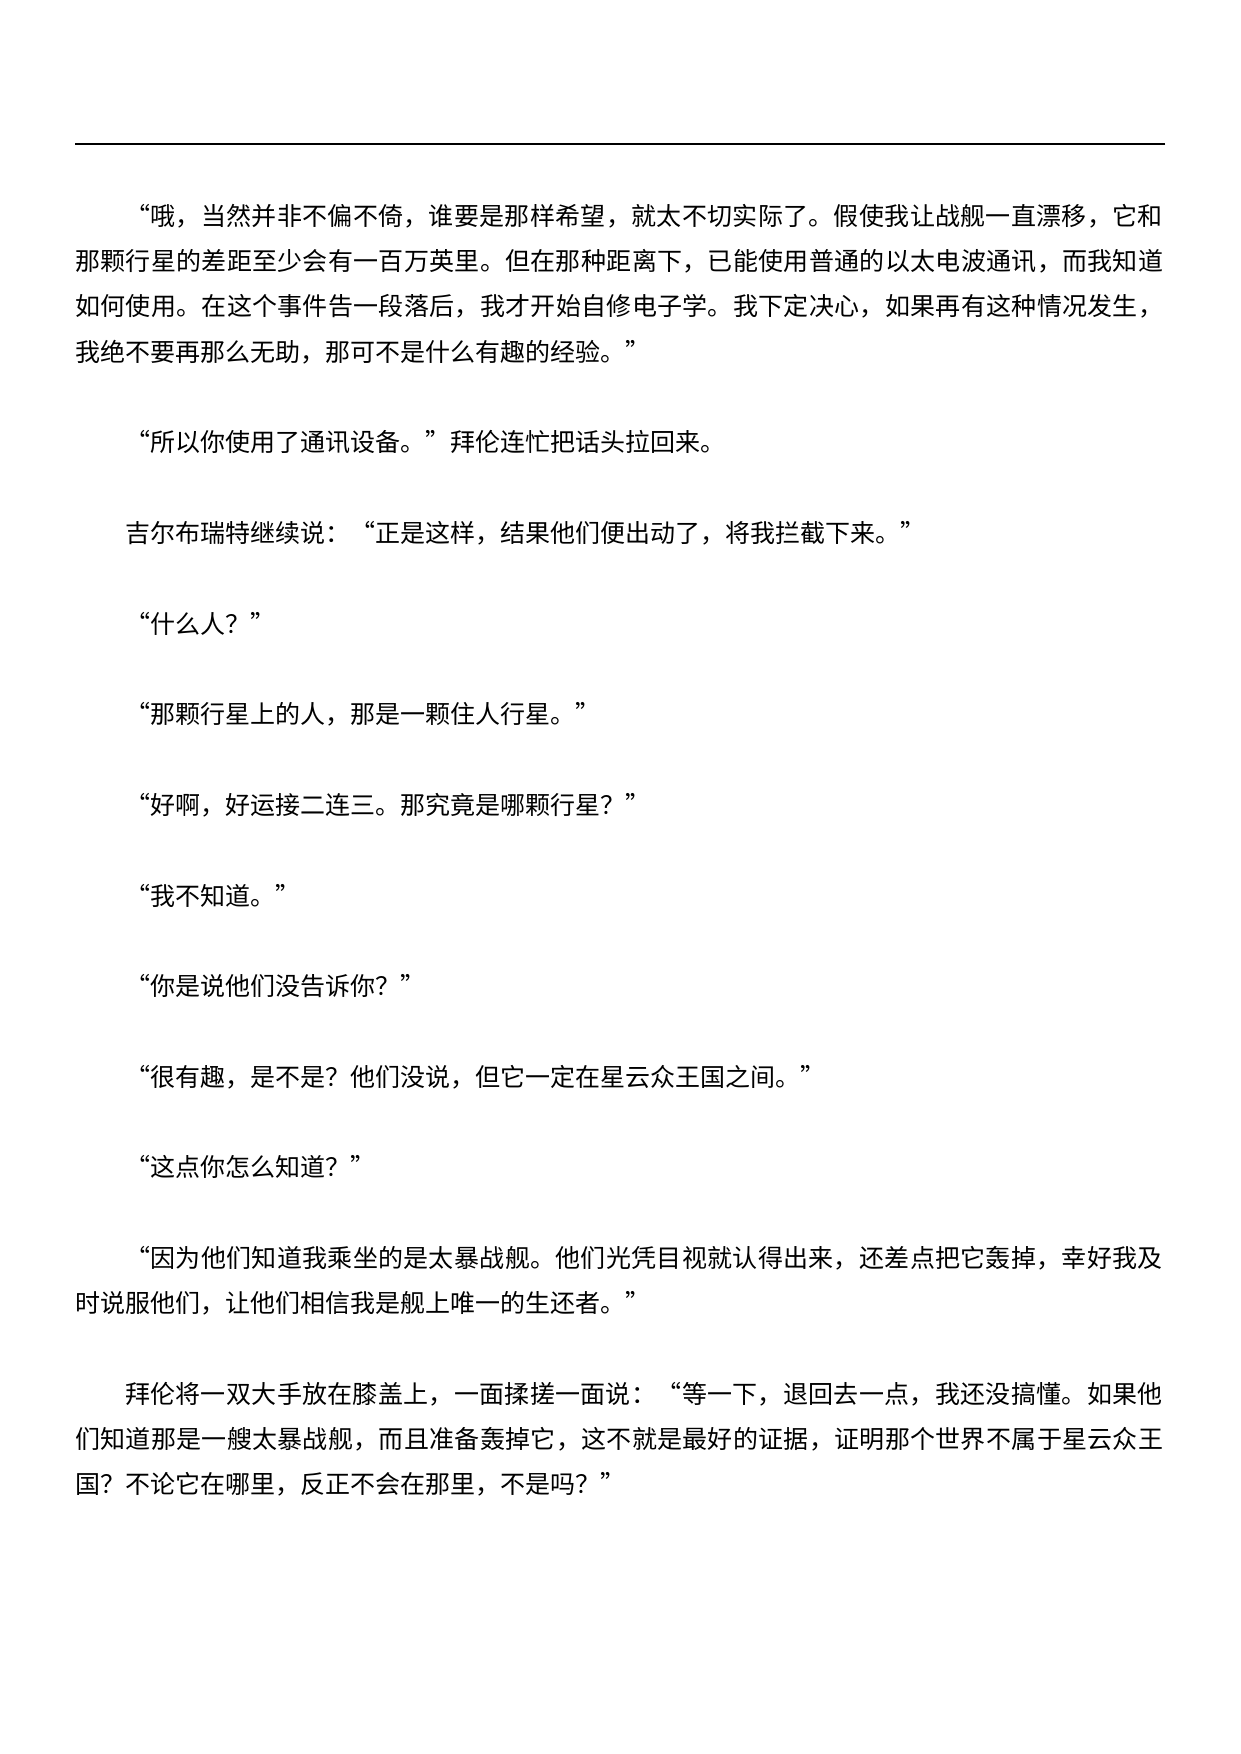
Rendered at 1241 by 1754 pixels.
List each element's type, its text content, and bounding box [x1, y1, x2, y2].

text “所以你使用了通讯设备。”拜伦连忙把话头拉回来。 [75, 418, 1165, 464]
text “你是说他们没告诉你？” [75, 962, 1165, 1007]
text “这点你怎么知道？” [75, 1143, 1165, 1189]
text “很有趣，是不是？他们没说，但它一定在星云众王国之间。” [75, 1053, 1165, 1098]
text “那颗行星上的人，那是一颗住人行星。” [75, 690, 1165, 736]
text “因为他们知道我乘坐的是太暴战舰。他们光凭目视就认得出来，还差点把它轰掉，幸好我及时说服他们，让他们相信我是舰上唯一的生还者。” [75, 1234, 1165, 1324]
text “什么人？” [75, 599, 1165, 645]
text “哦，当然并非不偏不倚，谁要是那样希望，就太不切实际了。假使我让战舰一直漂移，它和那颗行星的差距至少会有一百万英里。但在那种距离下，已能使用普通的以太电波通讯，而我知道如何使用。在这个事件告一段落后，我才开始自修电子学。我下定决心，如果再有这种情况发生，我绝不要再那么无助，那可不是什么有趣的经验。” [75, 192, 1165, 373]
text 吉尔布瑞特继续说：“正是这样，结果他们便出动了，将我拦截下来。” [75, 509, 1165, 554]
text “我不知道。” [75, 871, 1165, 917]
text “好啊，好运接二连三。那究竟是哪颗行星？” [75, 781, 1165, 826]
text 拜伦将一双大手放在膝盖上，一面揉搓一面说：“等一下，退回去一点，我还没搞懂。如果他们知道那是一艘太暴战舰，而且准备轰掉它，这不就是最好的证据，证明那个世界不属于星云众王国？不论它在哪里，反正不会在那里，不是吗？” [75, 1370, 1165, 1506]
